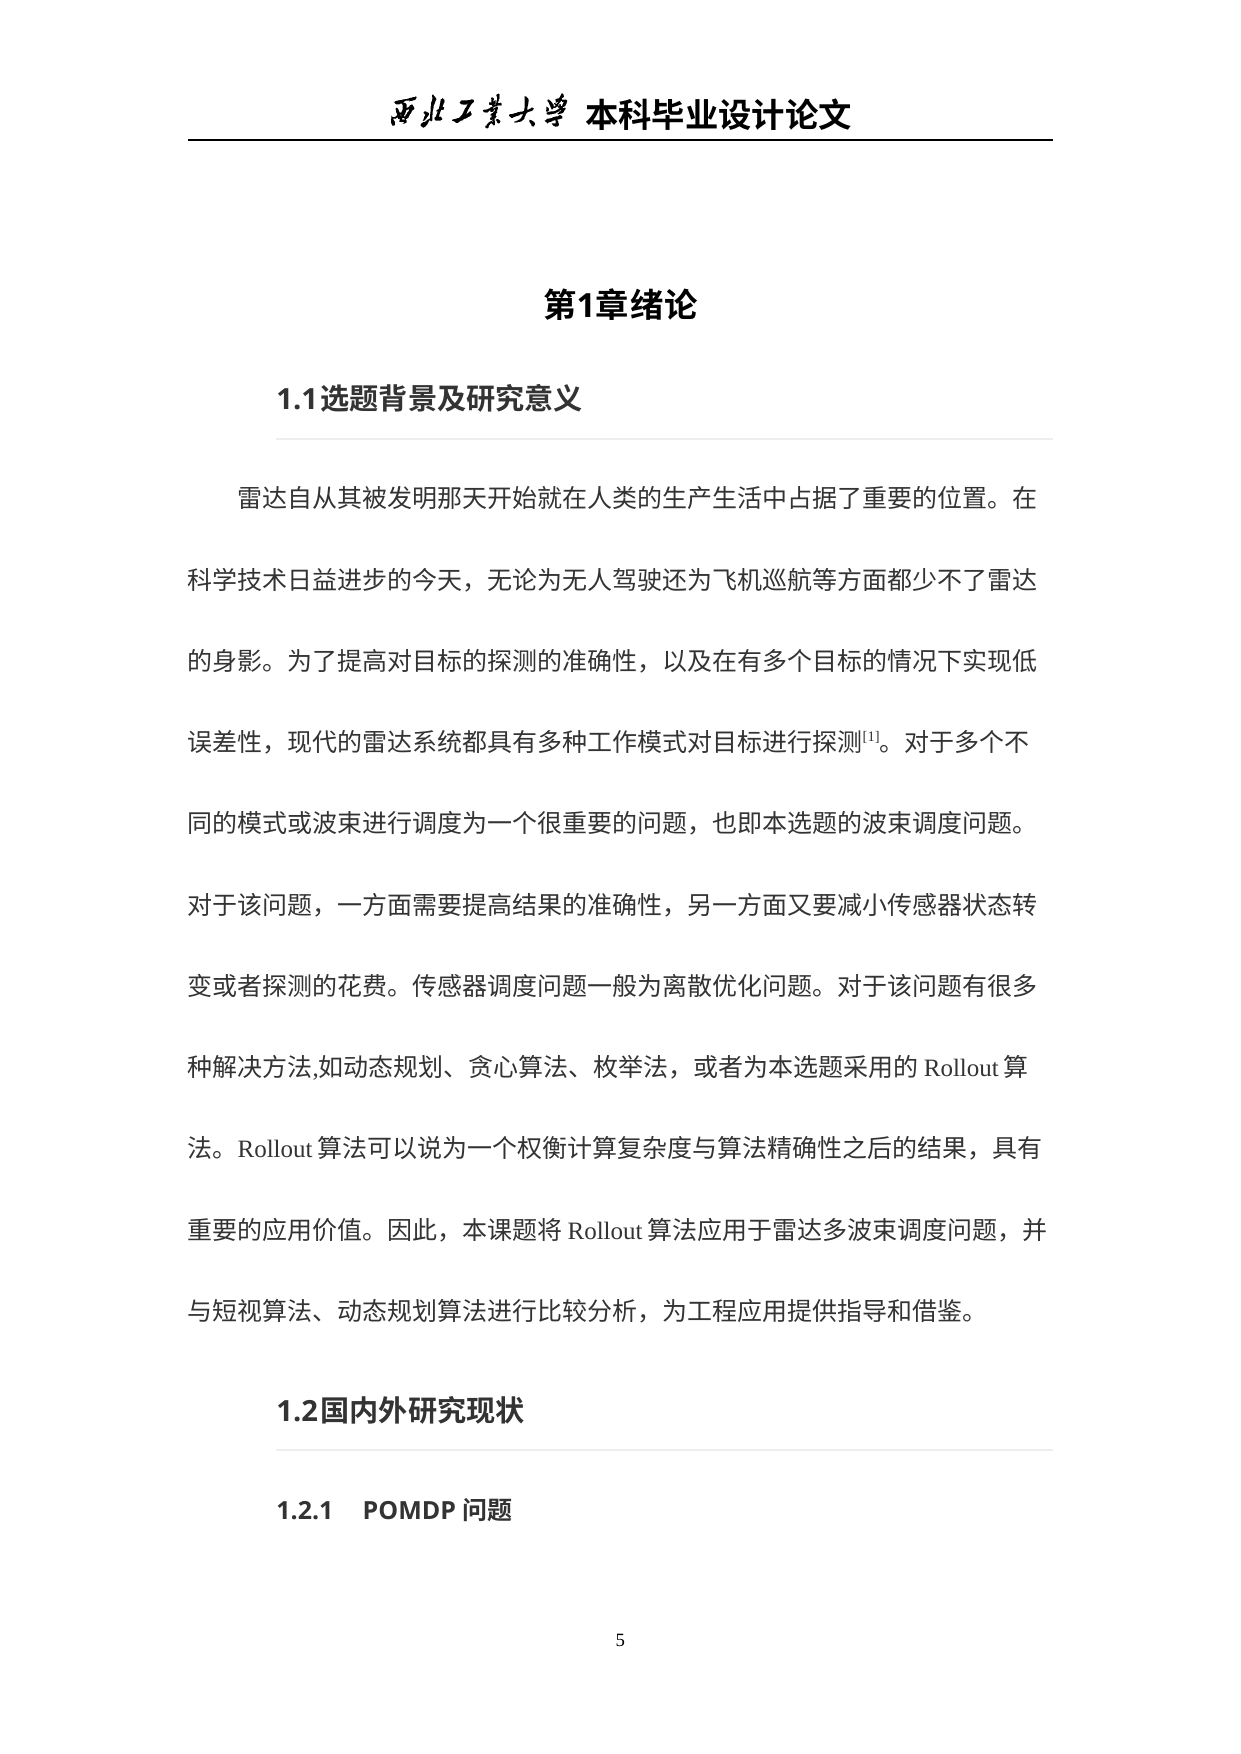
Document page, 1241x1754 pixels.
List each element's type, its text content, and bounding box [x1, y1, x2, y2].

list 选题背景及研究意义 [276, 365, 1053, 438]
list 国内外研究现状 [276, 1376, 1053, 1449]
text 雷达自从其被发明那天开始就在人类的生产生活中占据了重要的位置。在科学技术日益进步的今天，无论为无人驾驶还为飞机巡航等方面都少不了雷达的身影。为了提高对目标的探测的准确性，以及在有多个目标的情况下实现低误差性，现代的雷达系统都具有多种工作模式对目标进行探测[1]。对于多个不同的模式或波束进行调度为一个很重要的问题，也即本选题的波束调度问题。对于该问题，一方面需要提高结果的准确性，另一方面又要减小传感器状态转变或者探测的花费。传感器调度问题一般为离散优化问题。对于该问题有很多种解决方法,如动态规划、贪心算法、枚举法，或者为本选题采用的Rollout算法。Rollout算法可以说为一个权衡计算复杂度与算法精确性之后的结果，具有重要的应用价值。因此，本课题将Rollout算法应用于雷达多波束调度问题，并与短视算法、动态规划算法进行比较分析，为工程应用提供指导和借鉴。 [187, 464, 1053, 1342]
subtitle 绪论 [187, 271, 1053, 336]
list POMDP 问题 [276, 1476, 1053, 1541]
